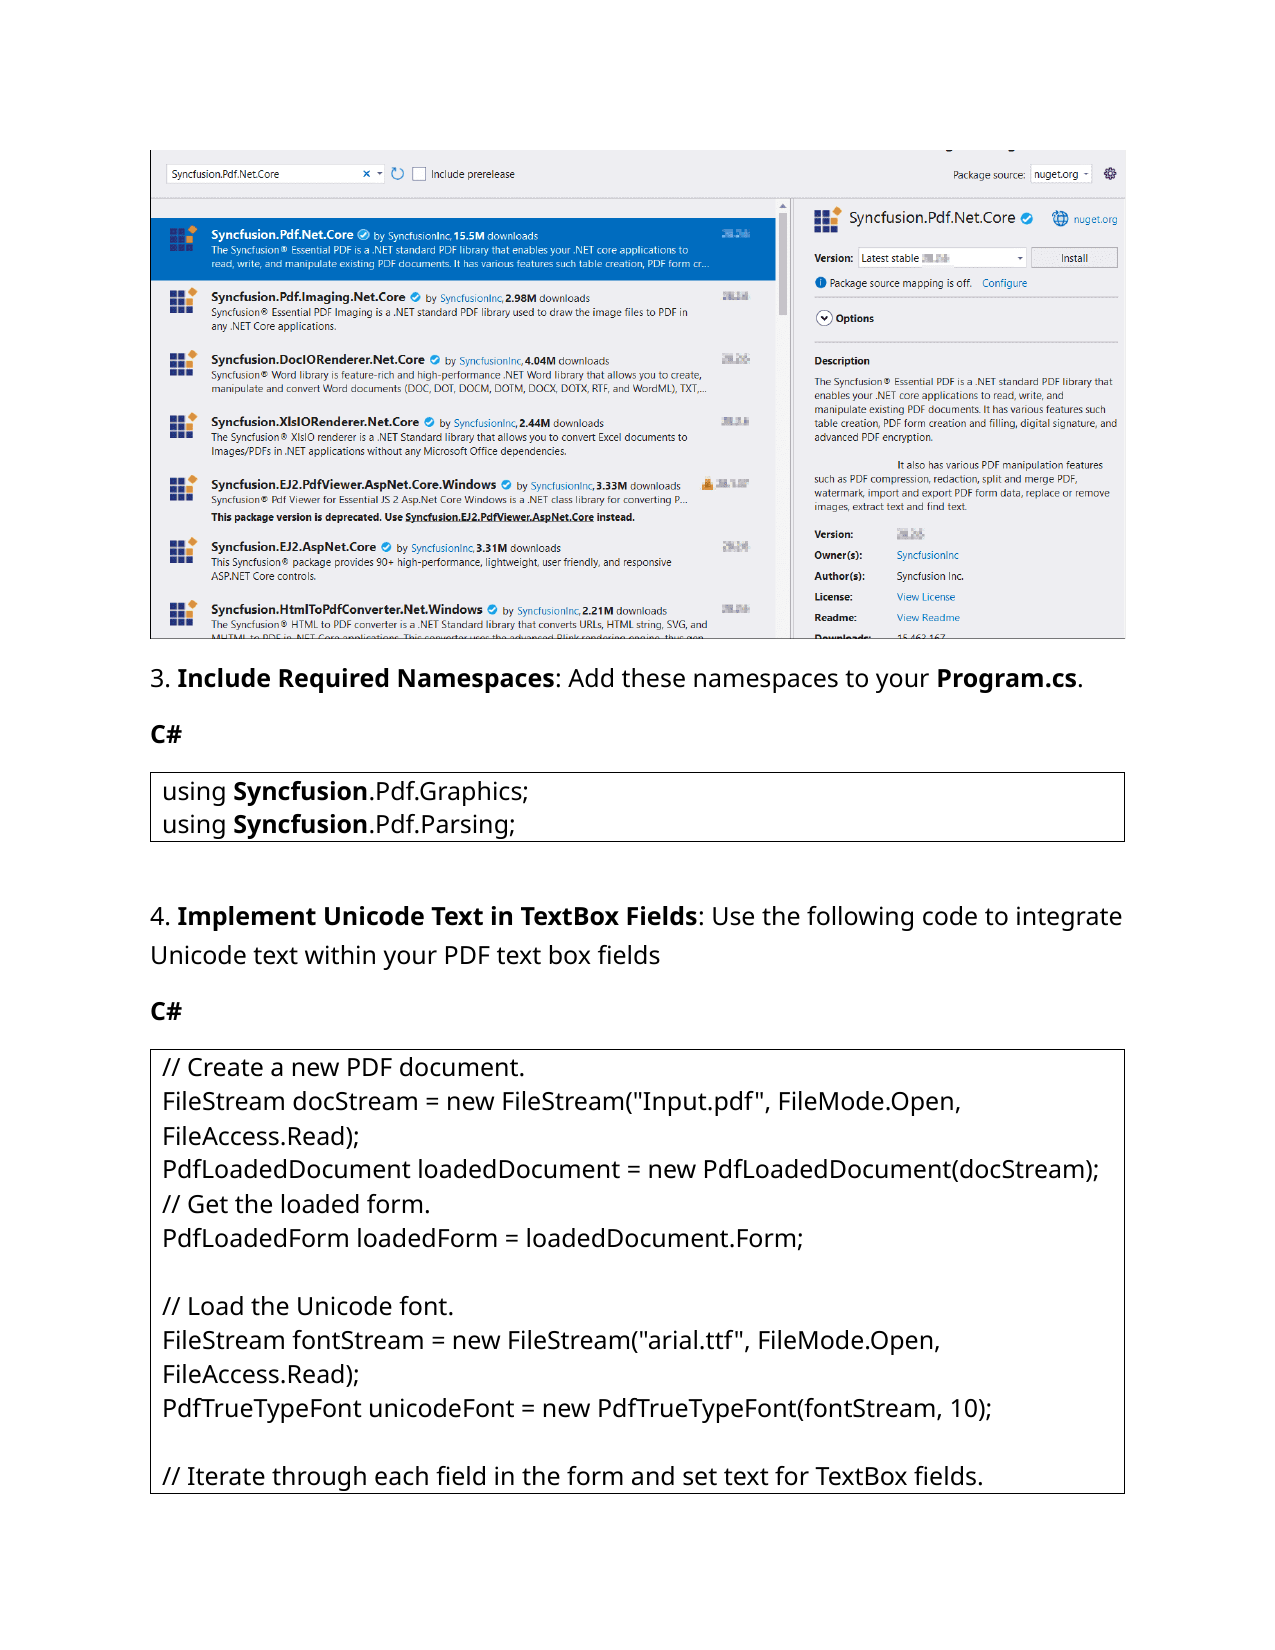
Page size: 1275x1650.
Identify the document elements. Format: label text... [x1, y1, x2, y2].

text 3. Include Required Namespaces: Add these namespaces to your Program.cs. [150, 660, 1125, 694]
text C# [150, 993, 1125, 1027]
table_header using Syncfusion.Pdf.Graphics; using Syncfusion.Pdf.Parsing; [151, 773, 1124, 841]
picture [150, 150, 1125, 639]
text C# [150, 716, 1125, 750]
text 4. Implement Unicode Text in TextBox Fields: Use the following code to integrate Unicode text within your PDF text box fields [150, 898, 1125, 971]
